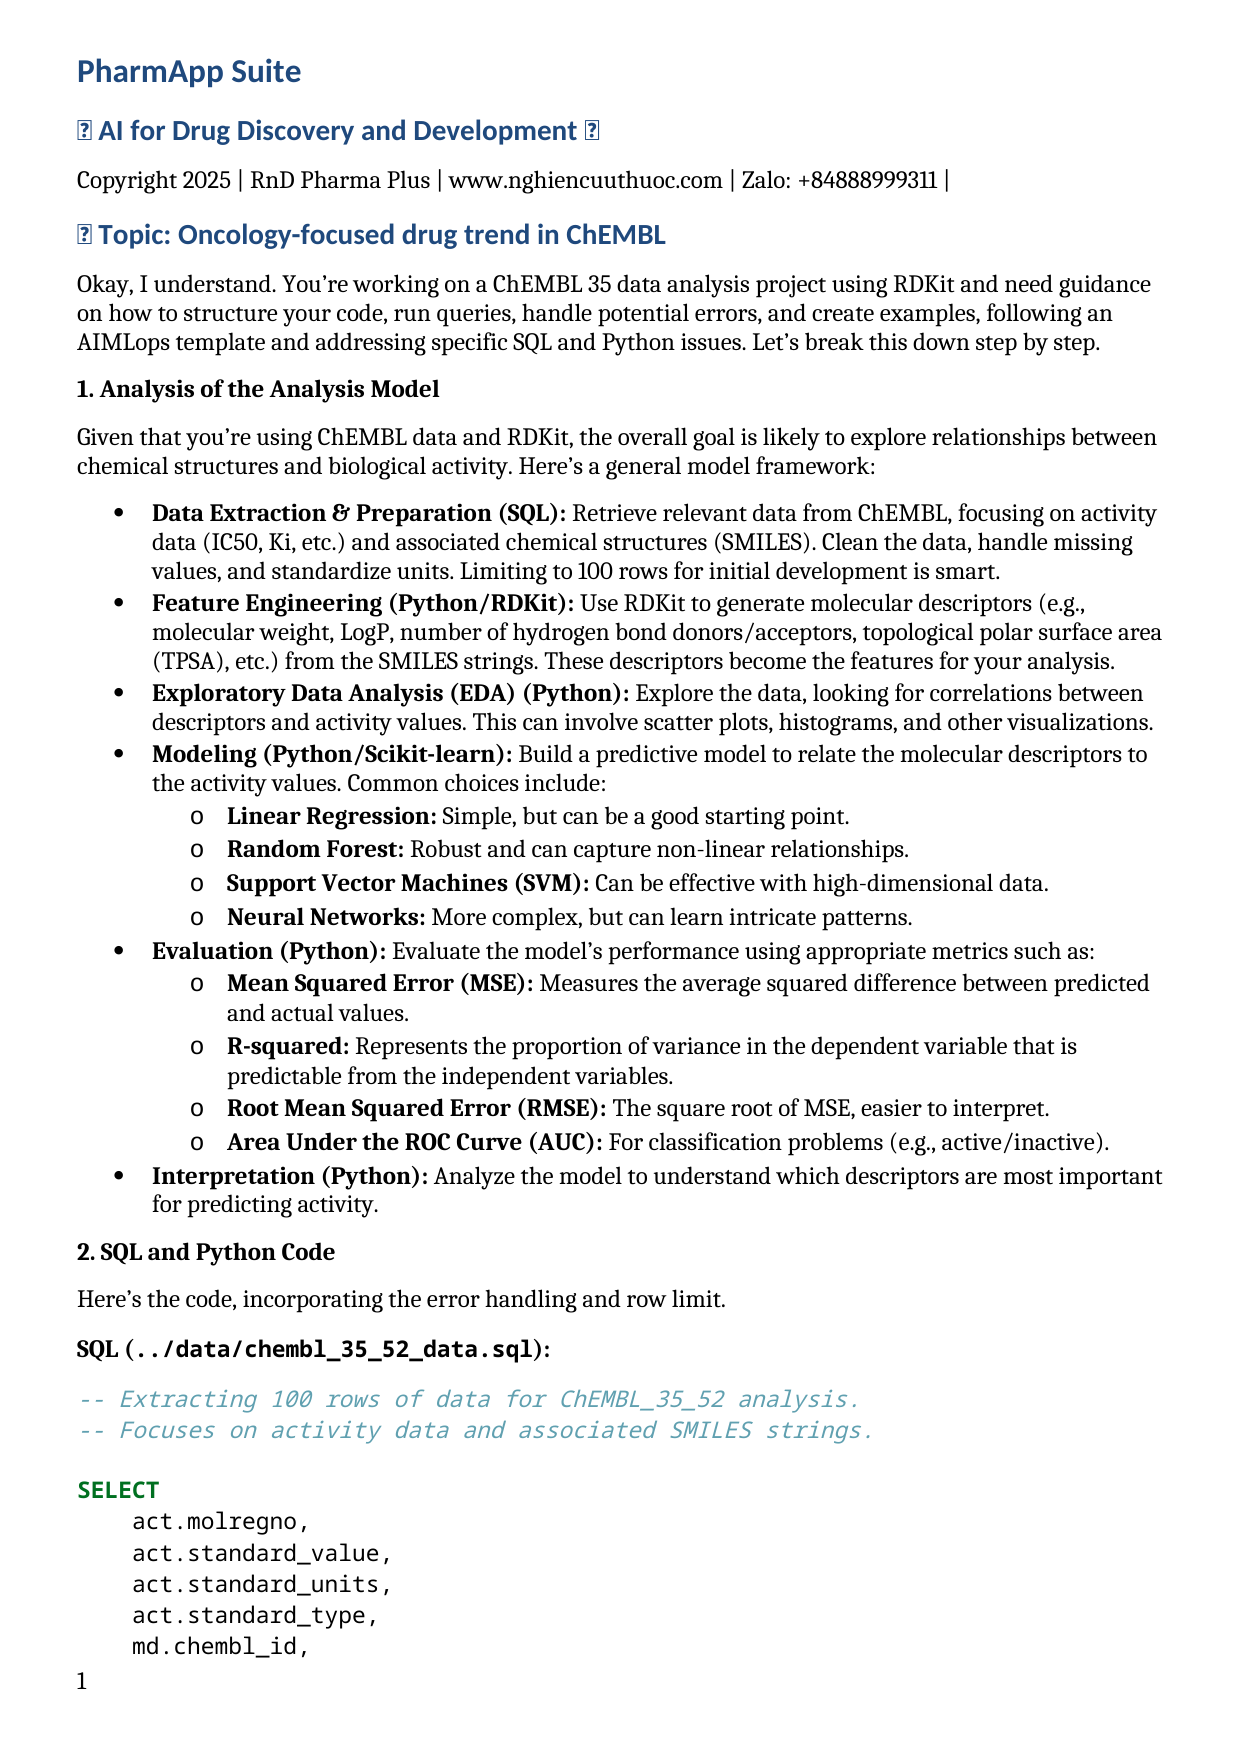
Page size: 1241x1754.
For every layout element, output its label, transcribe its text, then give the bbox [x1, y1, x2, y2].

list Area Under the ROC Curve (AUC): For classification problems (e.g., active/inactive). [189, 1128, 1163, 1158]
text SQL (../data/chembl_35_52_data.sql): [77, 1333, 1163, 1364]
list Mean Squared Error (MSE): Measures the average squared difference between predicted and actual values. [189, 969, 1163, 1028]
subtitle 🧩 Topic: Oncology-focused drug trend in ChEMBL [77, 216, 1163, 252]
text Copyright 2025 | RnD Pharma Plus | www.nghiencuuthuoc.com | Zalo: +84888999311 | [77, 166, 1163, 195]
list Evaluation (Python): Evaluate the model’s performance using appropriate metrics such as: [114, 937, 1163, 965]
list Exploratory Data Analysis (EDA) (Python): Explore the data, looking for correlations between descriptors and activity values. This can involve scatter plots, histograms, and other visualizations. [114, 679, 1163, 737]
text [77, 1383, 1163, 1662]
list Feature Engineering (Python/RDKit): Use RDKit to generate molecular descriptors (e.g., molecular weight, LogP, number of hydrogen bond donors/acceptors, topological polar surface area (TPSA), etc.) from the SMILES strings. These descriptors become the features for your analysis. [114, 589, 1163, 675]
text Okay, I understand. You’re working on a ChEMBL 35 data analysis project using RDKit and need guidance on how to structure your code, run queries, handle potential errors, and create examples, following an AIMLops template and addressing specific SQL and Python issues. Let’s break this down step by step. [77, 270, 1163, 357]
text Given that you’re using ChEMBL data and RDKit, the overall goal is likely to explore relationships between chemical structures and biological activity. Here’s a general model framework: [77, 423, 1163, 480]
list Modeling (Python/Scikit-learn): Build a predictive model to relate the molecular descriptors to the activity values. Common choices include: [114, 740, 1163, 798]
text 1. Analysis of the Analysis Model [77, 375, 1163, 404]
list Support Vector Machines (SVM): Can be effective with high-dimensional data. [189, 869, 1163, 899]
list Data Extraction & Preparation (SQL): Retrieve relevant data from ChEMBL, focusing on activity data (IC50, Ki, etc.) and associated chemical structures (SMILES). Clean the data, handle missing values, and standardize units. Limiting to 100 rows for initial development is smart. [114, 499, 1163, 585]
list Random Forest: Robust and can capture non-linear relationships. [189, 835, 1163, 865]
text Here’s the code, incorporating the error handling and row limit. [77, 1285, 1163, 1314]
subtitle PharmApp Suite [77, 50, 1163, 91]
list Neural Networks: More complex, but can learn intricate patterns. [189, 903, 1163, 933]
list Root Mean Squared Error (RMSE): The square root of MSE, easier to interpret. [189, 1094, 1163, 1124]
list R-squared: Represents the proportion of variance in the dependent variable that is predictable from the independent variables. [189, 1032, 1163, 1090]
list Interpretation (Python): Analyze the model to understand which descriptors are most important for predicting activity. [114, 1162, 1163, 1219]
text 2. SQL and Python Code [77, 1238, 1163, 1267]
list Linear Regression: Simple, but can be a good starting point. [189, 802, 1163, 832]
subtitle 🧠 AI for Drug Discovery and Development 🧪 [77, 112, 1163, 148]
